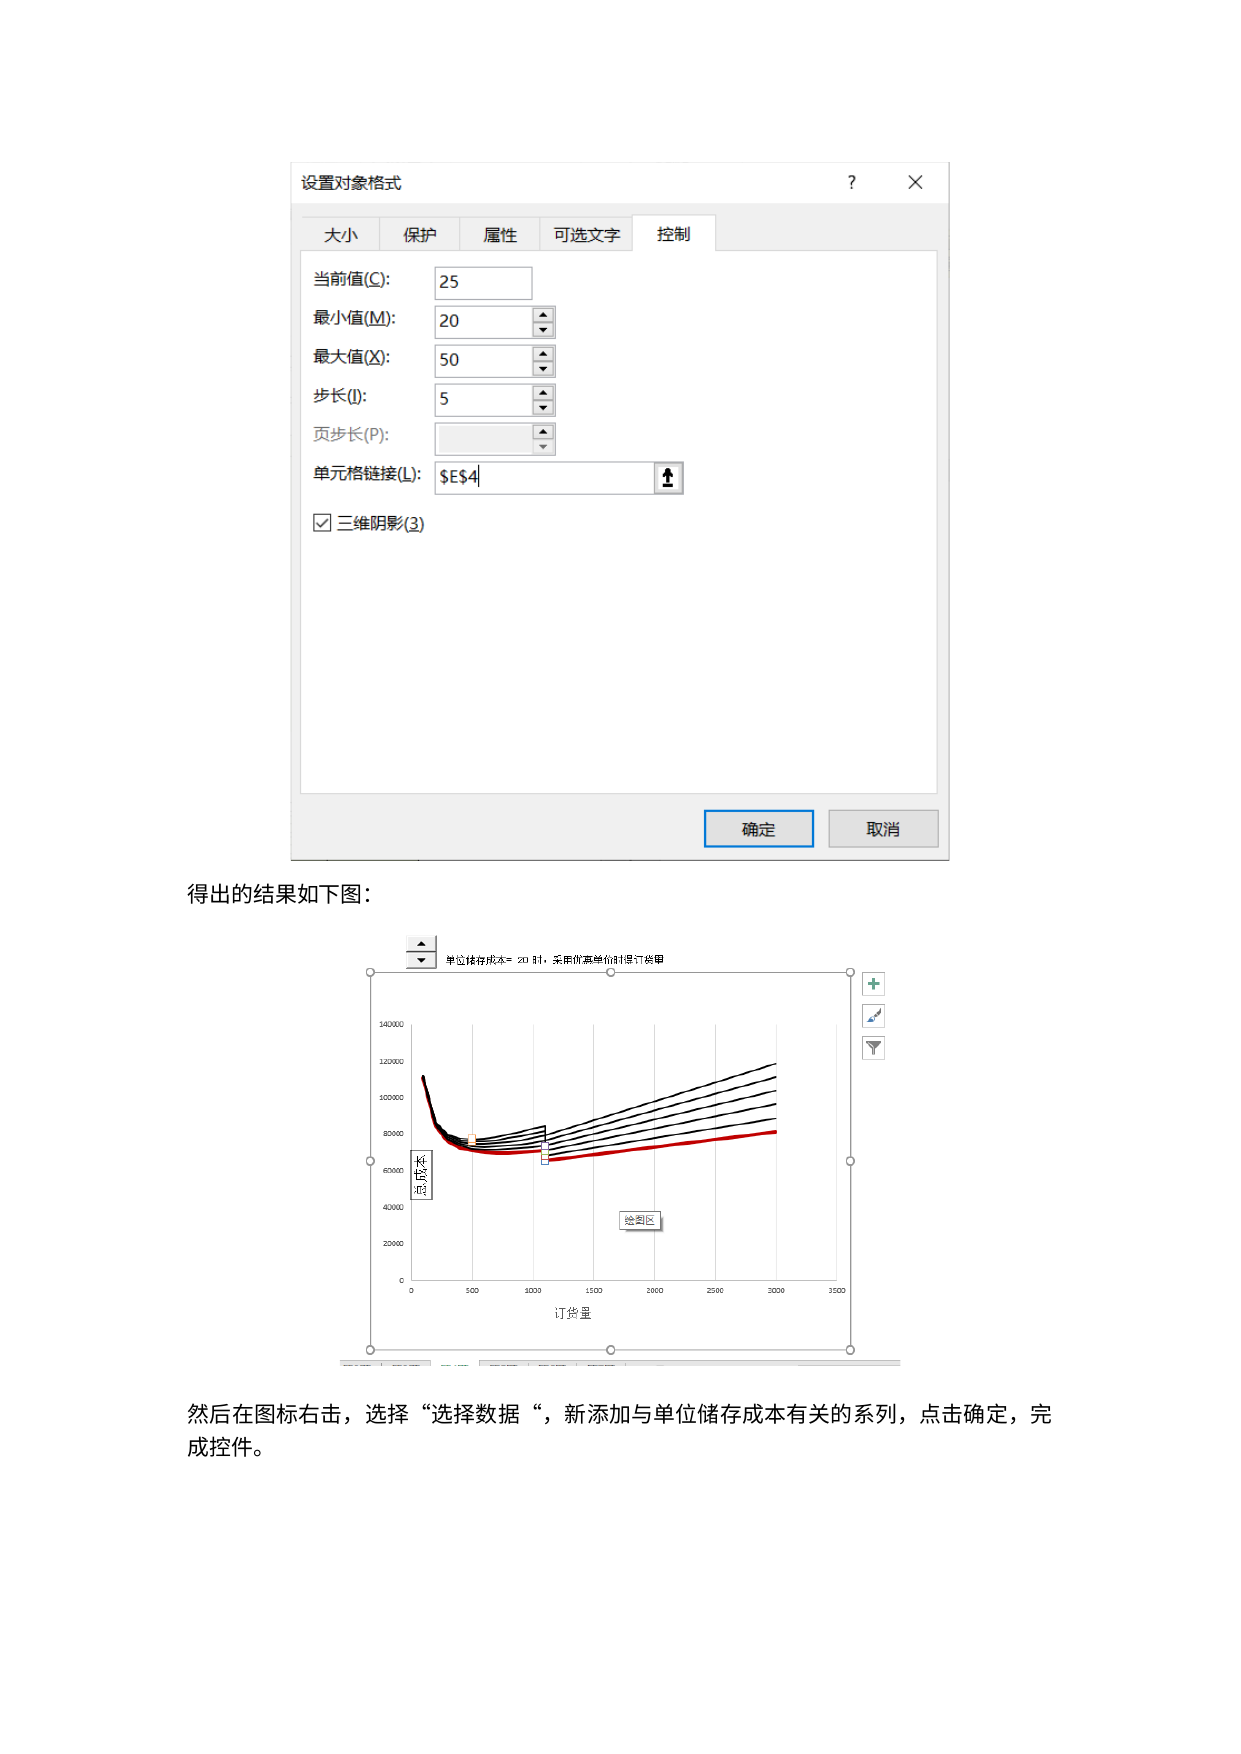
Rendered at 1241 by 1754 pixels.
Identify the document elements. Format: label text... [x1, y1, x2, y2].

picture [339, 909, 901, 1366]
text 然后在图标右击，选择“选择数据“，新添加与单位储存成本有关的系列，点击确定，完成控件。 [187, 1397, 1053, 1462]
text 得出的结果如下图： [187, 877, 1053, 909]
picture [290, 162, 950, 861]
